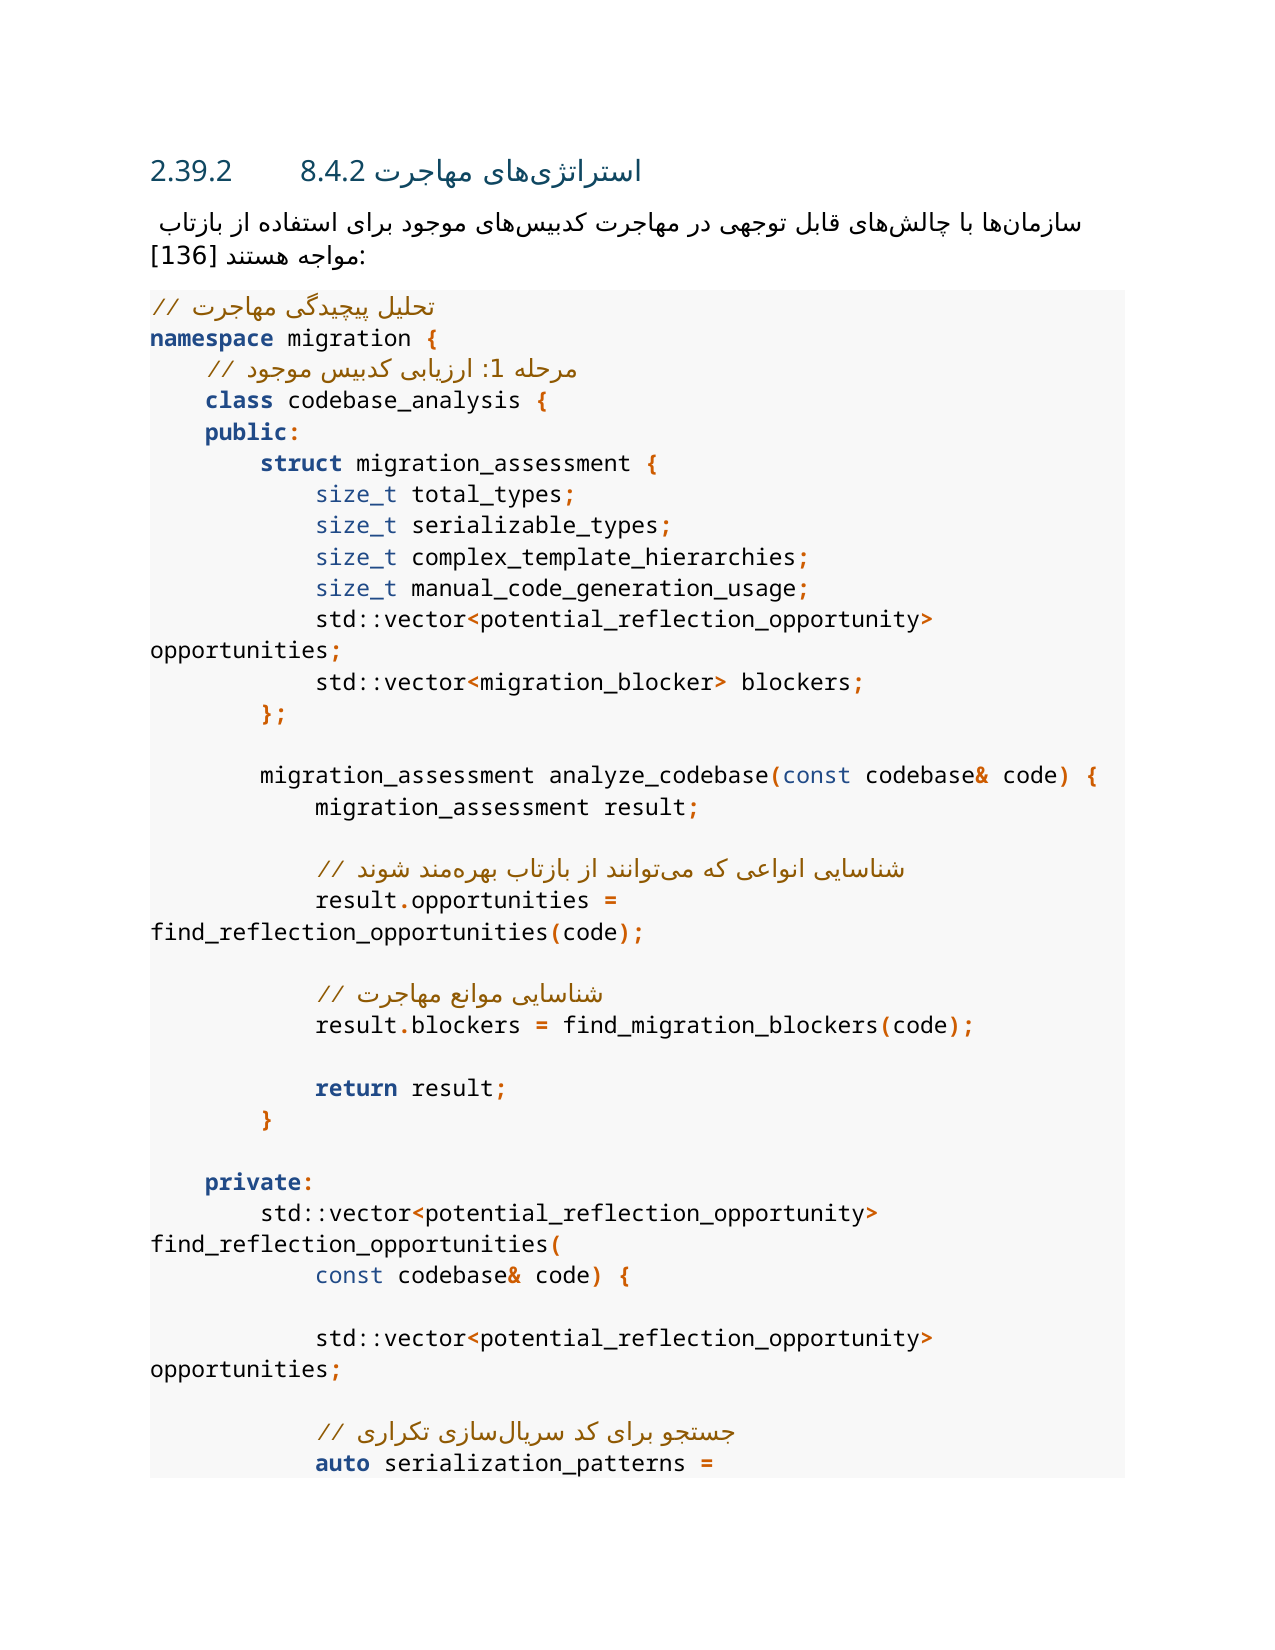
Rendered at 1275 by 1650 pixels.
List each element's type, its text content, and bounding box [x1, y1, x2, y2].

subtitle 2.39.2 8.4.2 استراتژی‌های مهاجرت [150, 150, 1125, 190]
text سازمان‌ها با چالش‌های قابل توجهی در مهاجرت کدبیس‌های موجود برای استفاده از بازتاب مواجه هستند [136]: [150, 208, 1125, 272]
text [150, 290, 1125, 1478]
